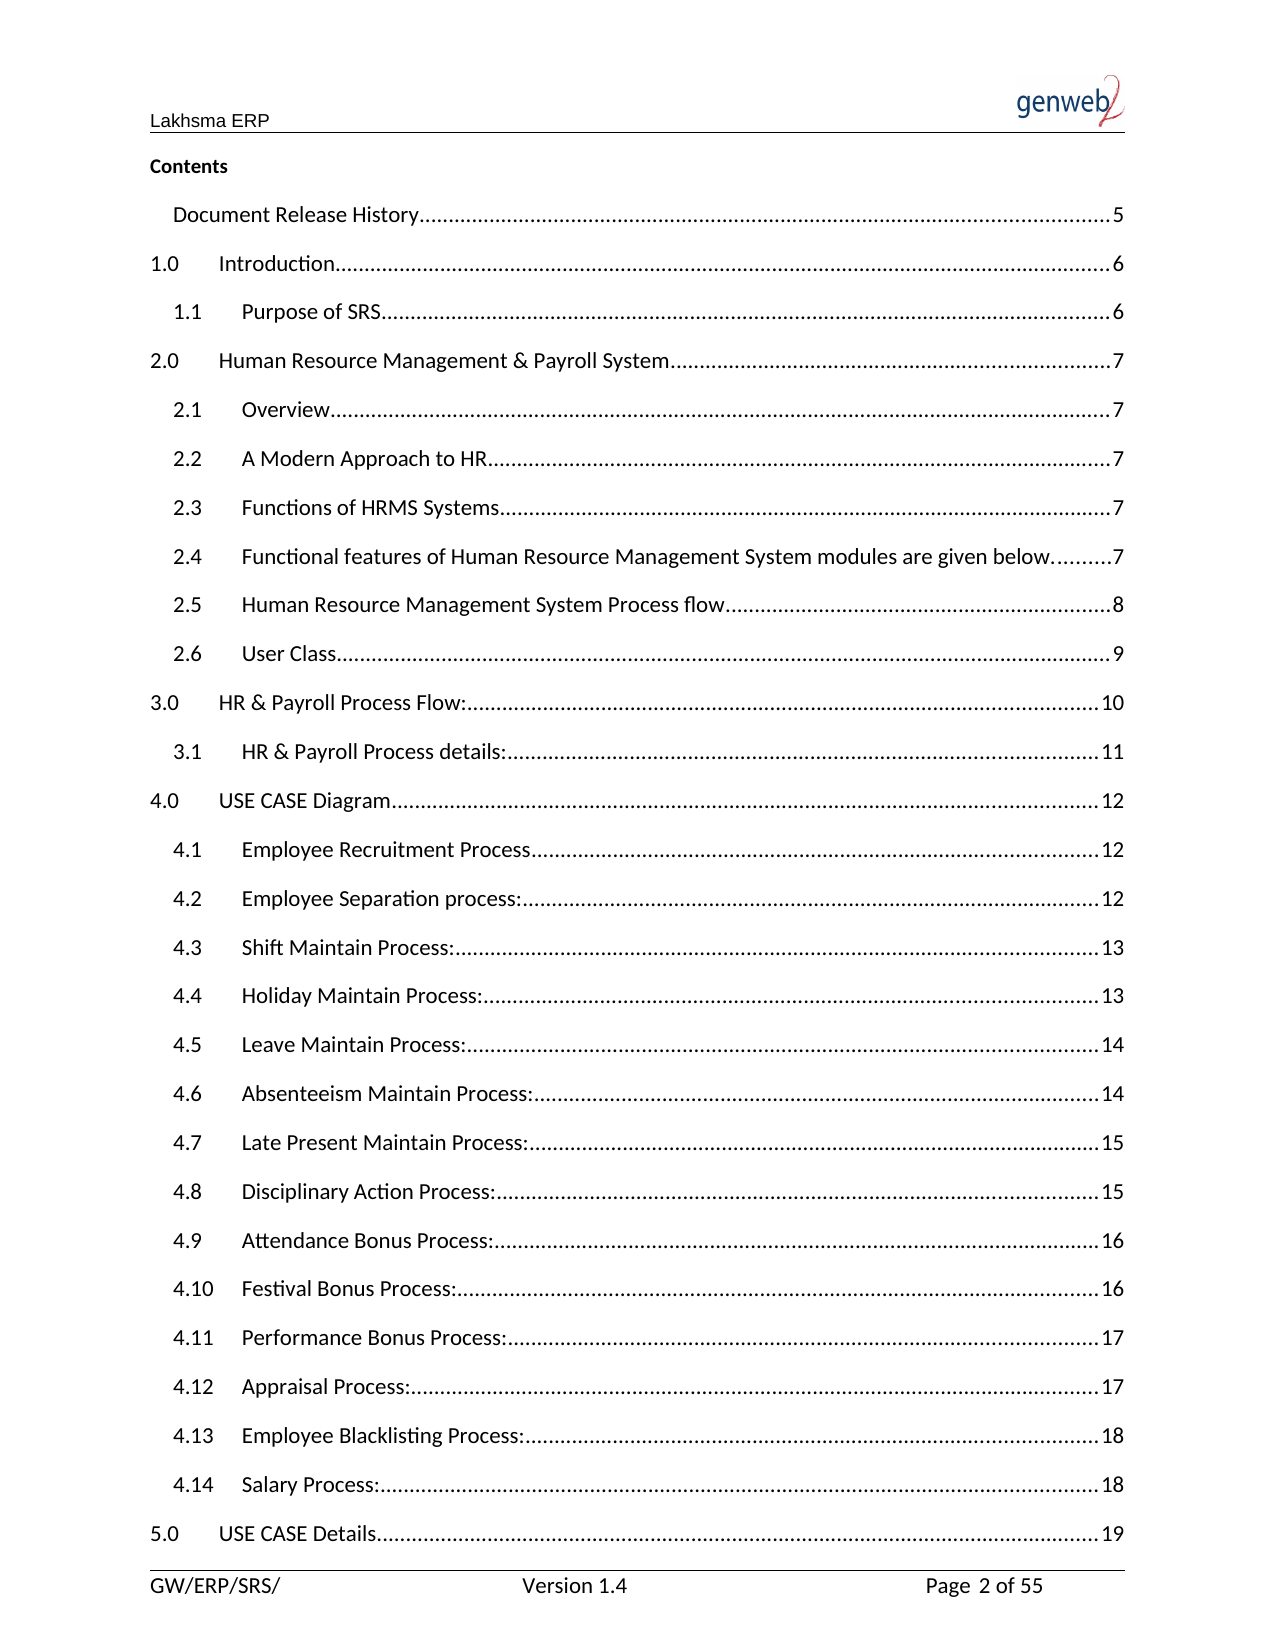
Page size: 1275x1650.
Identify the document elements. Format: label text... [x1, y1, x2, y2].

text 4.5 Leave Maintain Process: 14 [173, 1030, 1125, 1058]
text 3.1 HR & Payroll Process details: 11 [173, 737, 1125, 765]
text 4.14 Salary Process: 18 [173, 1470, 1125, 1498]
text Document Release History 5 [173, 200, 1125, 228]
text 4.13 Employee Blacklisting Process: 18 [173, 1421, 1125, 1449]
text 4.1 Employee Recruitment Process 12 [173, 835, 1125, 863]
picture [1017, 75, 1125, 128]
text 3.0 HR & Payroll Process Flow: 10 [150, 688, 1125, 716]
text 4.0 USE CASE Diagram 12 [150, 786, 1125, 814]
text 4.7 Late Present Maintain Process: 15 [173, 1128, 1125, 1156]
text 4.6 Absenteeism Maintain Process: 14 [173, 1079, 1125, 1107]
text 1.0 Introduction 6 [150, 249, 1125, 277]
text 2.6 User Class 9 [173, 639, 1125, 667]
text 4.10 Festival Bonus Process: 16 [173, 1274, 1125, 1303]
text 2.0 Human Resource Management & Payroll System 7 [150, 346, 1125, 374]
text 5.0 USE CASE Details 19 [150, 1519, 1125, 1547]
text 4.11 Performance Bonus Process: 17 [173, 1323, 1125, 1351]
text 2.4 Functional features of Human Resource Management System modules are given below. 7 [173, 542, 1125, 570]
text 4.9 Attendance Bonus Process: 16 [173, 1226, 1125, 1254]
text Contents [150, 153, 1125, 179]
text 4.8 Disciplinary Action Process: 15 [173, 1177, 1125, 1205]
text 4.12 Appraisal Process: 17 [173, 1372, 1125, 1400]
text 2.5 Human Resource Management System Process flow 8 [173, 591, 1125, 619]
text 2.2 A Modern Approach to HR 7 [173, 444, 1125, 472]
text 2.1 Overview 7 [173, 395, 1125, 423]
text 4.3 Shift Maintain Process: 13 [173, 933, 1125, 961]
text 4.4 Holiday Maintain Process: 13 [173, 981, 1125, 1009]
text 4.2 Employee Separation process: 12 [173, 884, 1125, 912]
text 2.3 Functions of HRMS Systems 7 [173, 493, 1125, 521]
text 1.1 Purpose of SRS 6 [173, 297, 1125, 326]
